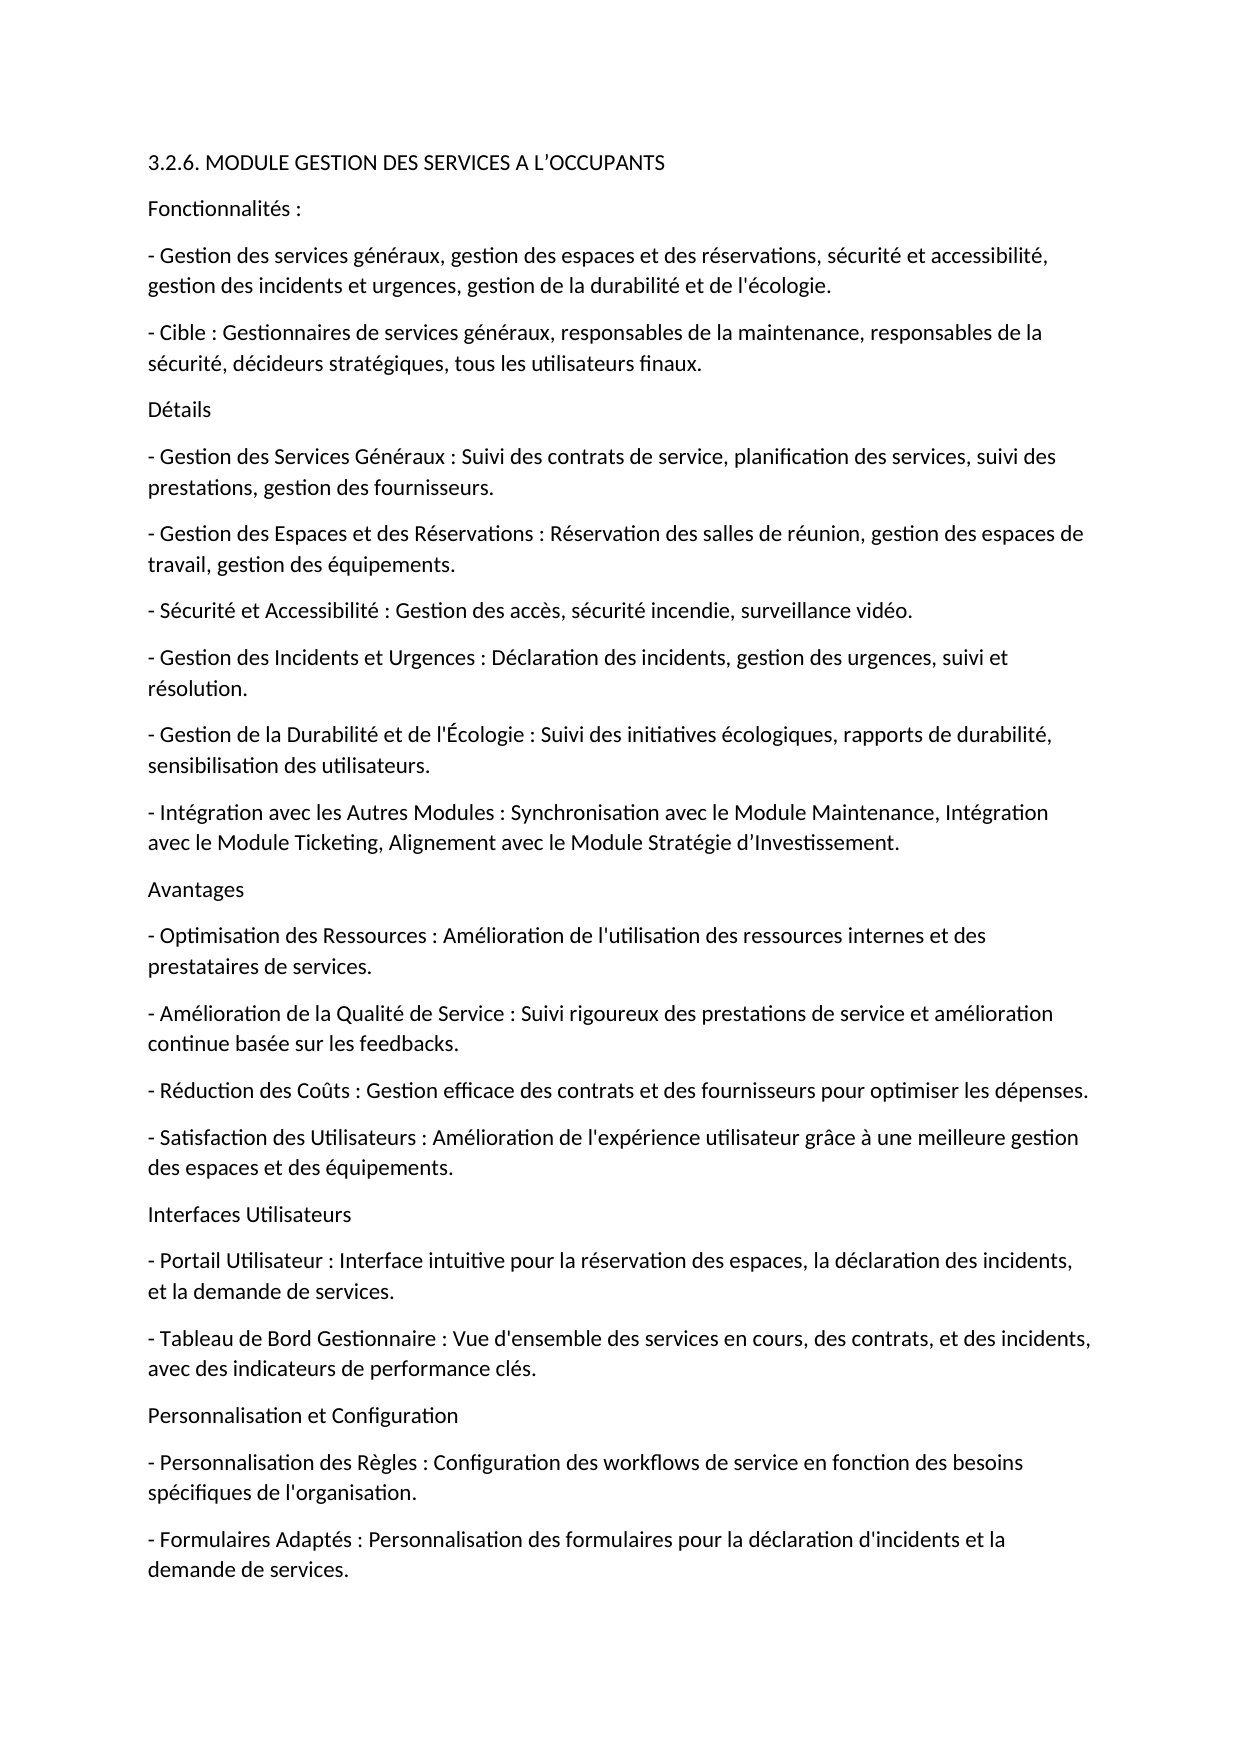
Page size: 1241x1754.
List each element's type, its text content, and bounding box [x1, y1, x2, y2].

text - Gestion des Espaces et des Réservations : Réservation des salles de réunion, gestion des espaces de travail, gestion des équipements. [148, 519, 1093, 578]
text Interfaces Utilisateurs [148, 1200, 1093, 1228]
text - Amélioration de la Qualité de Service : Suivi rigoureux des prestations de service et amélioration continue basée sur les feedbacks. [148, 999, 1093, 1057]
text Personnalisation et Configuration [148, 1401, 1093, 1429]
text - Satisfaction des Utilisateurs : Amélioration de l'expérience utilisateur grâce à une meilleure gestion des espaces et des équipements. [148, 1123, 1093, 1181]
text - Sécurité et Accessibilité : Gestion des accès, sécurité incendie, surveillance vidéo. [148, 597, 1093, 624]
text Fonctionnalités : [148, 194, 1093, 222]
text - Cible : Gestionnaires de services généraux, responsables de la maintenance, responsables de la sécurité, décideurs stratégiques, tous les utilisateurs finaux. [148, 318, 1093, 377]
text - Gestion de la Durabilité et de l'Écologie : Suivi des initiatives écologiques, rapports de durabilité, sensibilisation des utilisateurs. [148, 721, 1093, 779]
text - Formulaires Adaptés : Personnalisation des formulaires pour la déclaration d'incidents et la demande de services. [148, 1525, 1093, 1583]
text - Portail Utilisateur : Interface intuitive pour la réservation des espaces, la déclaration des incidents, et la demande de services. [148, 1247, 1093, 1305]
text - Optimisation des Ressources : Amélioration de l'utilisation des ressources internes et des prestataires de services. [148, 922, 1093, 980]
text Détails [148, 396, 1093, 423]
text - Gestion des Services Généraux : Suivi des contrats de service, planification des services, suivi des prestations, gestion des fournisseurs. [148, 442, 1093, 501]
text - Gestion des services généraux, gestion des espaces et des réservations, sécurité et accessibilité, gestion des incidents et urgences, gestion de la durabilité et de l'écologie. [148, 241, 1093, 299]
text - Réduction des Coûts : Gestion efficace des contrats et des fournisseurs pour optimiser les dépenses. [148, 1076, 1093, 1104]
text - Personnalisation des Règles : Configuration des workflows de service en fonction des besoins spécifiques de l'organisation. [148, 1448, 1093, 1506]
text - Tableau de Bord Gestionnaire : Vue d'ensemble des services en cours, des contrats, et des incidents, avec des indicateurs de performance clés. [148, 1324, 1093, 1382]
text Avantages [148, 875, 1093, 903]
text 3.2.6. MODULE GESTION DES SERVICES A L’OCCUPANTS [148, 148, 1093, 176]
text - Intégration avec les Autres Modules : Synchronisation avec le Module Maintenance, Intégration avec le Module Ticketing, Alignement avec le Module Stratégie d’Investissement. [148, 798, 1093, 856]
text - Gestion des Incidents et Urgences : Déclaration des incidents, gestion des urgences, suivi et résolution. [148, 643, 1093, 702]
